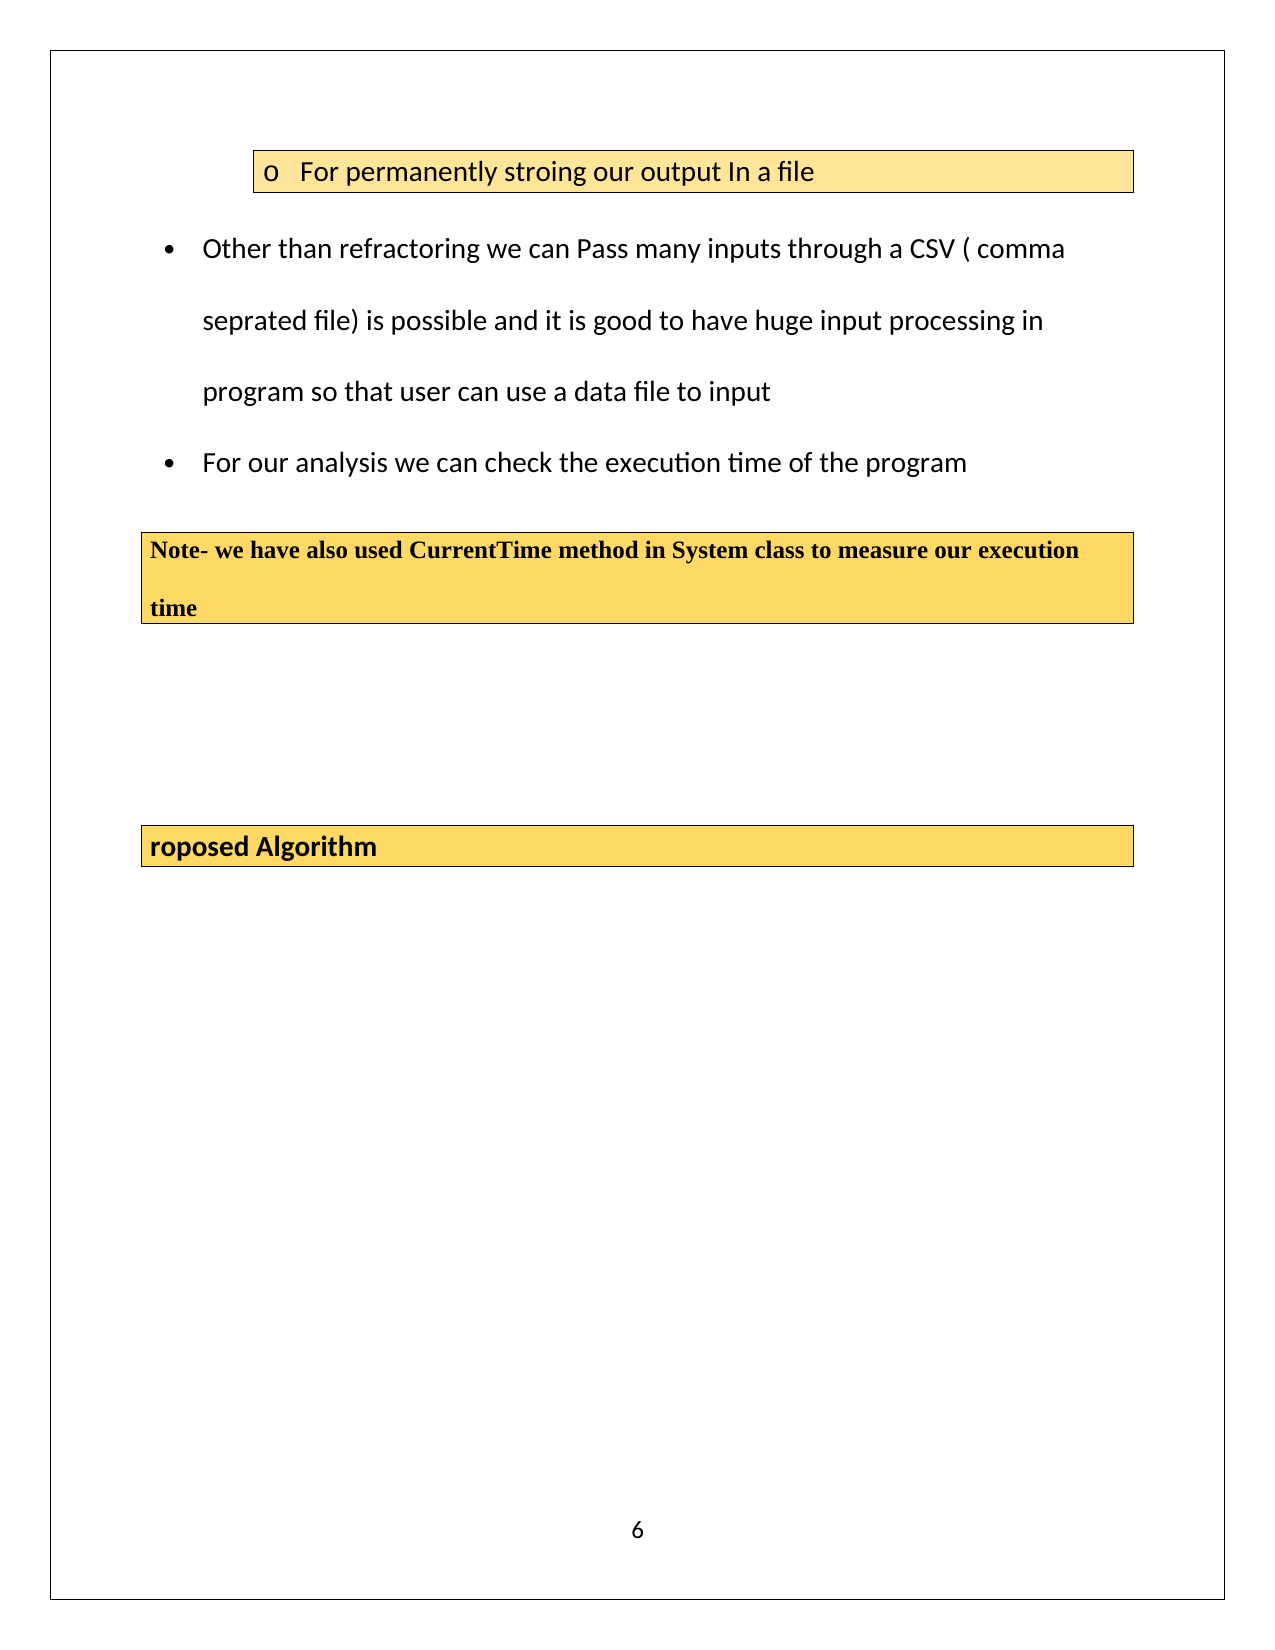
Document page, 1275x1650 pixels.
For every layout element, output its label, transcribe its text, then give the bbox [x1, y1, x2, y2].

text Note- we have also used CurrentTime method in System class to measure our execution time [142, 533, 1133, 623]
list For permanently stroing our output In a file [254, 151, 1133, 192]
list Other than refractoring we can Pass many inputs through a CSV ( comma seprated file) is possible and it is good to have huge input processing in program so that user can use a data file to input [165, 230, 1125, 408]
list For our analysis we can check the execution time of the program [165, 444, 1125, 480]
text roposed Algorithm [142, 826, 1133, 866]
